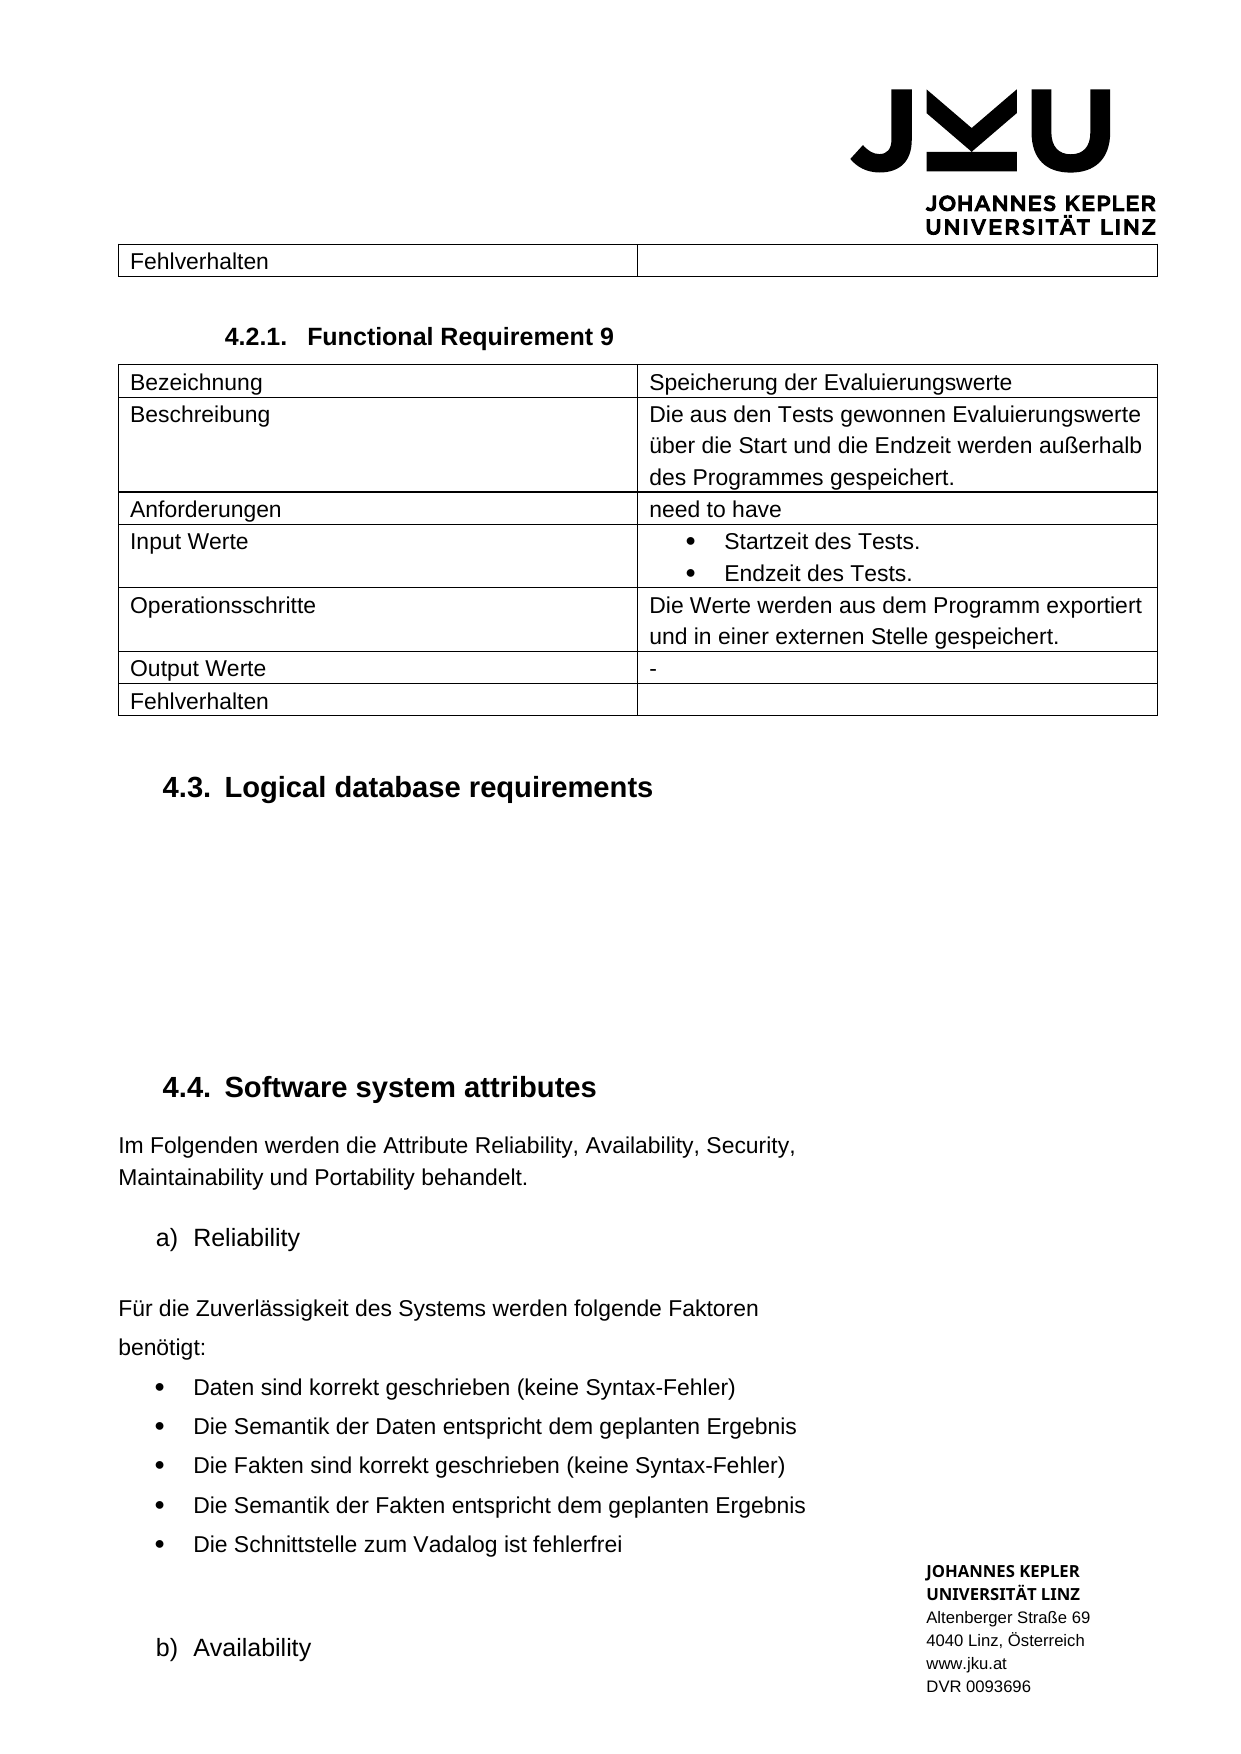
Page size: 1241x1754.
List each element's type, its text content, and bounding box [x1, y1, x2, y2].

table_cell [638, 684, 1157, 715]
list Die Semantik der Fakten entspricht dem geplanten Ergebnis [156, 1492, 844, 1518]
list Die Semantik der Daten entspricht dem geplanten Ergebnis [156, 1413, 844, 1439]
text Für die Zuverlässigkeit des Systems werden folgende Faktoren benötigt: [118, 1294, 844, 1360]
table_cell Input Werte [119, 525, 637, 587]
list Reliability [156, 1223, 844, 1251]
table_cell Anforderungen [119, 493, 637, 524]
subtitle Logical database requirements [162, 773, 844, 804]
list Die Fakten sind korrekt geschrieben (keine Syntax-Fehler) [156, 1452, 844, 1479]
table_cell Startzeit des Tests. Endzeit des Tests. [638, 525, 1157, 587]
table_cell Operationsschritte [119, 588, 637, 651]
table_cell - [638, 652, 1157, 683]
table_header Bezeichnung [119, 365, 637, 397]
table_cell Output Werte [119, 652, 637, 683]
text Im Folgenden werden die Attribute Reliability, Availability, Security, Maintainability und Portability behandelt. [118, 1129, 844, 1191]
subtitle Software system attributes [162, 1073, 844, 1104]
table_cell [638, 245, 1157, 276]
table_cell Beschreibung [119, 398, 637, 491]
list Daten sind korrekt geschrieben (keine Syntax-Fehler) [156, 1373, 844, 1400]
table_cell Die aus den Tests gewonnen Evaluierungswerte über die Start und die Endzeit werden außerhalb des Programmes gespeichert. [638, 398, 1157, 491]
table_cell need to have [638, 493, 1157, 524]
table_cell Fehlverhalten [119, 684, 637, 715]
subtitle Functional Requirement 9 [224, 321, 844, 352]
table_cell Fehlverhalten [119, 245, 637, 276]
list Die Schnittstelle zum Vadalog ist fehlerfrei [156, 1531, 844, 1558]
table_cell Die Werte werden aus dem Programm exportiert und in einer externen Stelle gespeichert. [638, 588, 1157, 651]
list Availability [156, 1633, 844, 1662]
table_header Speicherung der Evaluierungswerte [638, 365, 1157, 397]
